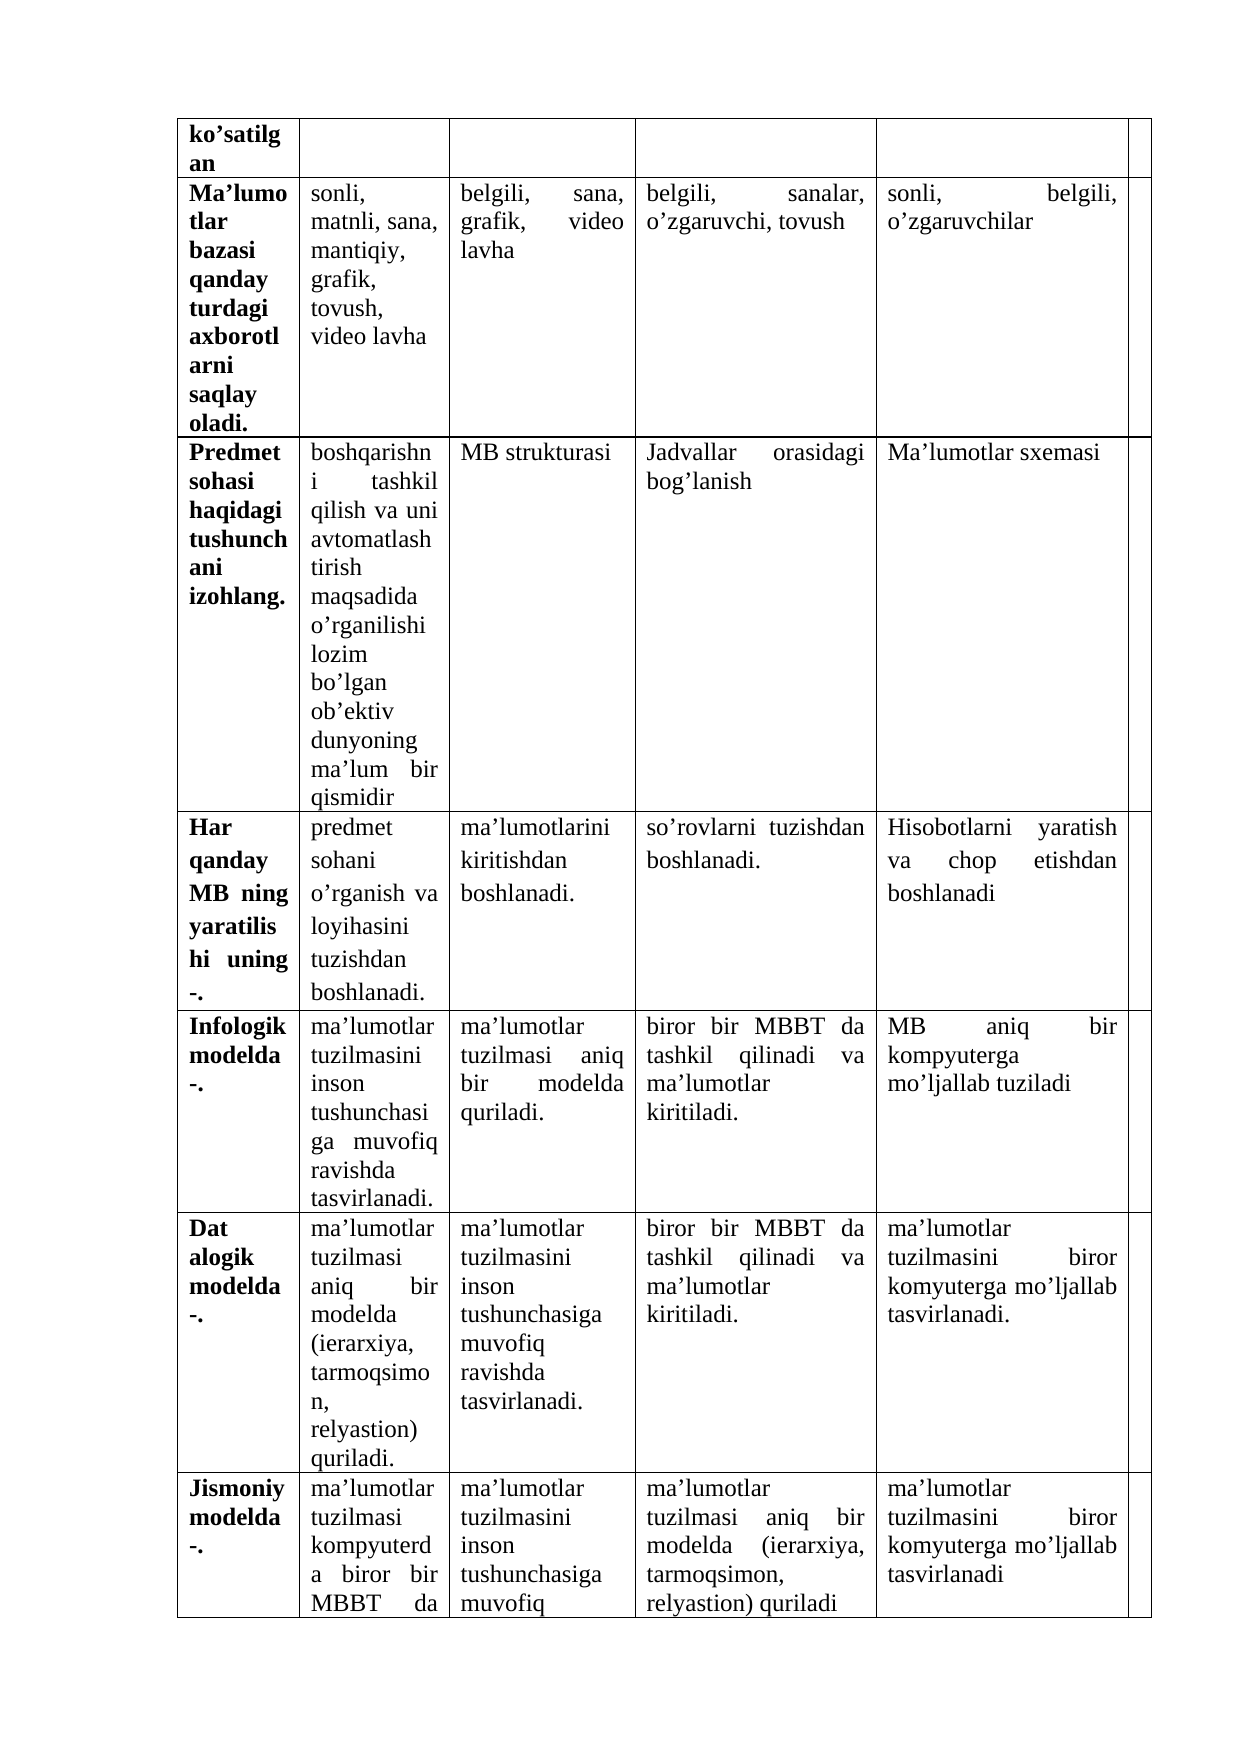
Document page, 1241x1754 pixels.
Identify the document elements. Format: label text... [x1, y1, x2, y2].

table_cell Jismoniy modelda -. [178, 1473, 299, 1617]
table_cell MB aniq bir kompyuterga mo’ljallab tuziladi [877, 1011, 1128, 1212]
table_cell Hisobotlarni yaratish va chop etishdan boshlanadi [877, 812, 1128, 1010]
table_cell biror bir MBBT da tashkil qilinadi va ma’lumotlar kiritiladi. [636, 1213, 876, 1472]
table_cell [300, 1473, 449, 1617]
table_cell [636, 119, 876, 177]
table_cell ma’lumotlar tuzilmasi aniq bir modelda quriladi. [450, 1011, 635, 1212]
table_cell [178, 119, 299, 177]
table_cell MB strukturasi [450, 438, 635, 811]
table_cell ma’lumotlar tuzilmasi aniq bir modelda (ierarxiya, tarmoqsimon, relyastion) quriladi. [300, 1213, 449, 1472]
table_cell predmet sohani o’rganish va loyihasini tuzishdan boshlanadi. [300, 812, 449, 1010]
table_cell [1129, 1213, 1151, 1472]
table_cell Har qanday MB ning yaratilishi uning -. [178, 812, 299, 1010]
table_cell [1129, 1473, 1151, 1617]
table_cell sonli, matnli, sana, mantiqiy, grafik, tovush, video lavha [300, 178, 449, 436]
table_cell [1129, 812, 1151, 1010]
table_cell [450, 119, 635, 177]
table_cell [877, 1473, 1128, 1617]
table_cell boshqarishni tashkil qilish va uni avtomatlashtirish maqsadida o’rganilishi lozim bo’lgan ob’ektiv dunyoning ma’lum bir qismidir [300, 438, 449, 811]
table_cell so’rovlarni tuzishdan boshlanadi. [636, 812, 876, 1010]
table_cell belgili, sana, grafik, video lavha [450, 178, 635, 436]
table_cell [1129, 1011, 1151, 1212]
table_cell sonli, belgili, o’zgaruvchilar [877, 178, 1128, 436]
table_cell Ma’lumotlar sxemasi [877, 438, 1128, 811]
table_cell ma’lumotlar tuzilmasini inson tushunchasiga muvofiq ravishda tasvirlanadi. [300, 1011, 449, 1212]
table_cell ma’lumotlar tuzilmasini biror komyuterga mo’ljallab tasvirlanadi. [877, 1213, 1128, 1472]
table_cell Infologik modelda -. [178, 1011, 299, 1212]
table_cell [1129, 178, 1151, 436]
table_cell ma’lumotlar tuzilmasini inson tushunchasiga muvofiq ravishda tasvirlanadi. [450, 1213, 635, 1472]
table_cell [636, 1473, 876, 1617]
table_cell Ma’lumotlar bazasi qanday turdagi axborotlarni saqlay oladi. [178, 178, 299, 436]
table_cell ma’lumotlarini kiritishdan boshlanadi. [450, 812, 635, 1010]
table_cell [1129, 438, 1151, 811]
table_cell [300, 119, 449, 177]
table_cell [1129, 119, 1151, 177]
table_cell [450, 1473, 635, 1617]
table_cell belgili, sanalar, o’zgaruvchi, tovush [636, 178, 876, 436]
table_cell Datalogik modelda -. [178, 1213, 299, 1472]
table_cell Predmet sohasi haqidagi tushunchani izohlang. [178, 438, 299, 811]
table_cell Jadvallar orasidagi bog’lanish [636, 438, 876, 811]
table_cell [877, 119, 1128, 177]
table_cell biror bir MBBT da tashkil qilinadi va ma’lumotlar kiritiladi. [636, 1011, 876, 1212]
